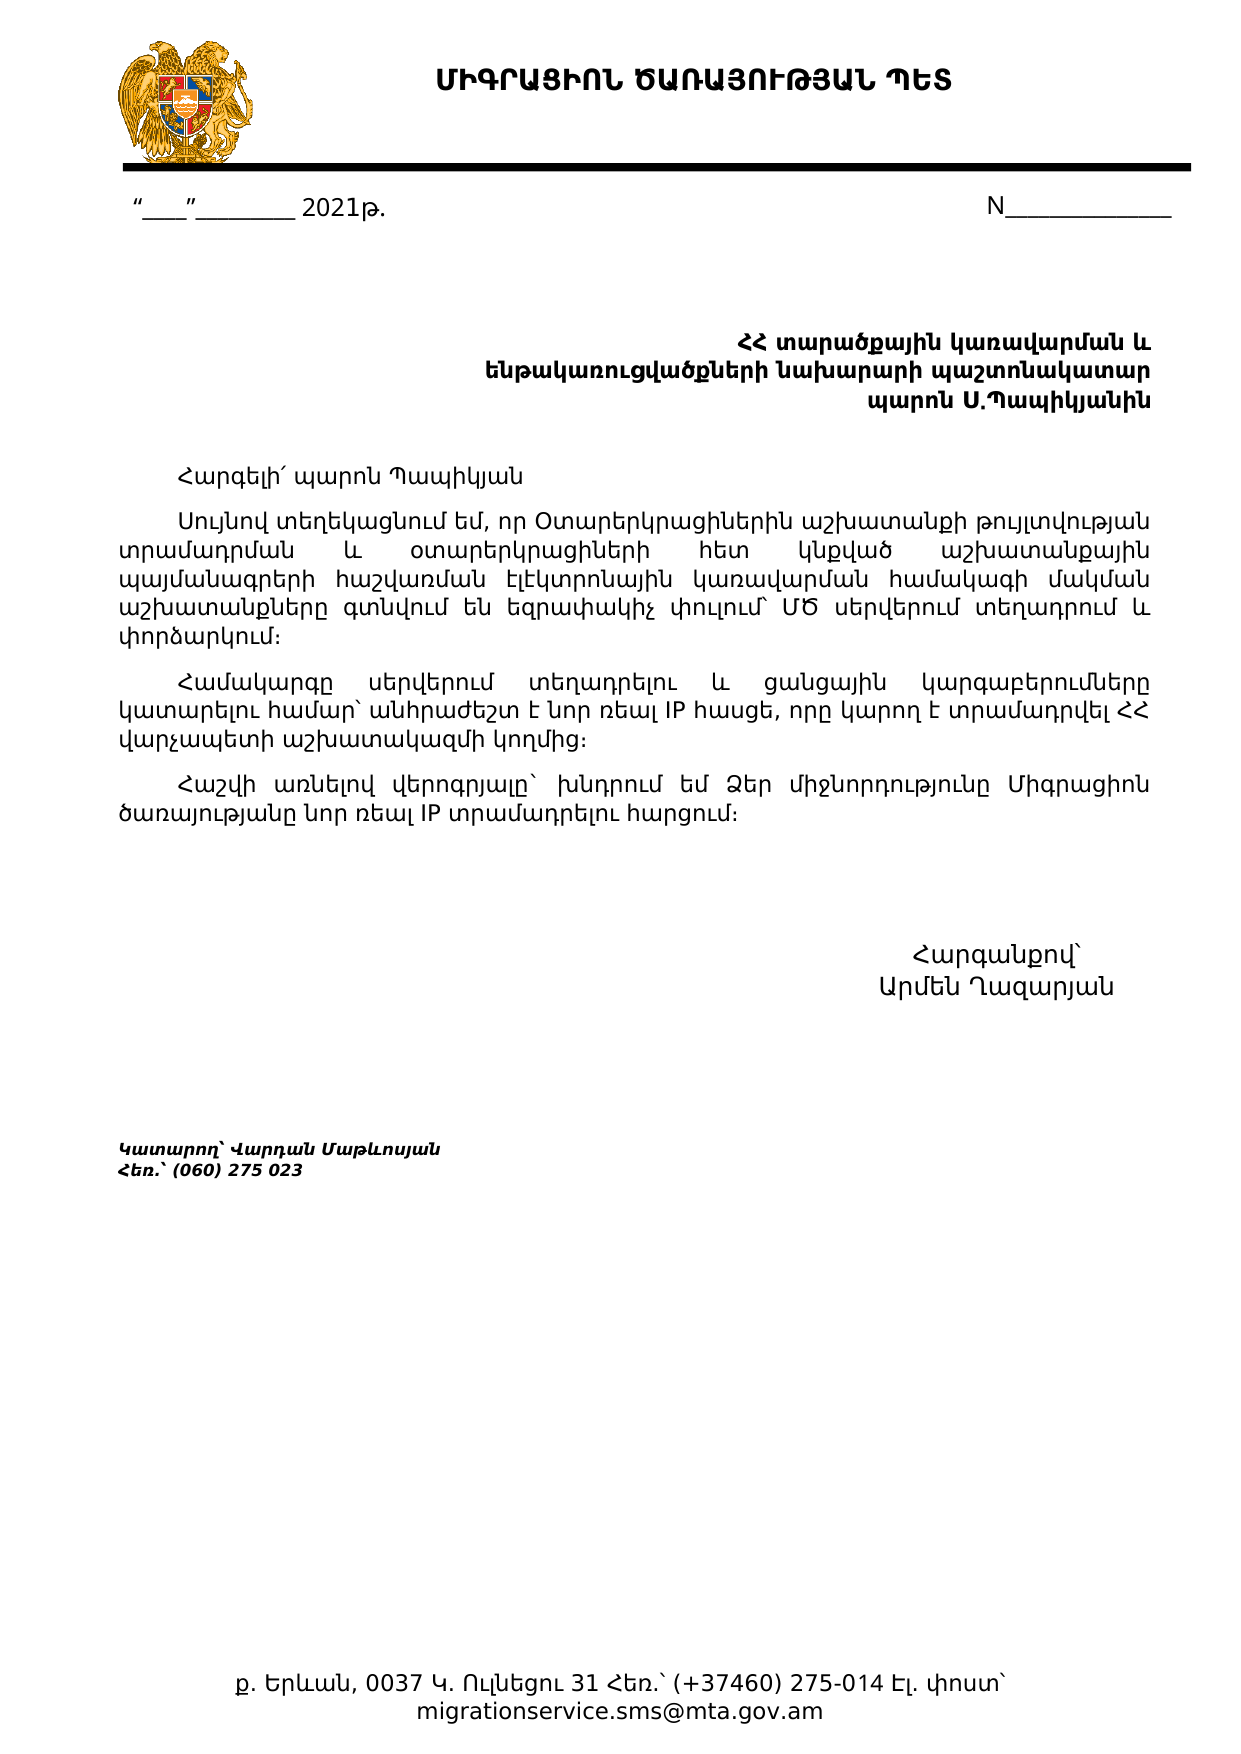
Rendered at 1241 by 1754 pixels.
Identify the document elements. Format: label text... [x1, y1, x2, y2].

text Հաշվի առնելով վերոգրյալը` խնդրում եմ Ձեր միջնորդությունը Միգրացիոն ծառայությանը նոր ռեալ IP տրամադրելու հարցում։ [118, 772, 1152, 827]
text Համակարգը սերվերում տեղադրելու և ցանցային կարգաբերումները կատարելու համար՝ անհրաժեշտ է նոր ռեալ IP հասցե, որը կարող է տրամադրվել ՀՀ վարչապետի աշխատակազմի կողմից։ [118, 669, 1152, 753]
text Հարգանքով՝ [842, 940, 1152, 969]
text պարոն Ս․Պապիկյանին [118, 386, 1152, 414]
text Հեռ.՝ (060) 275 023 [118, 1160, 1152, 1181]
picture [118, 41, 253, 171]
text ՀՀ տարածքային կառավարման և [118, 329, 1152, 355]
text Կատարող՝ Վարդան Մաթևոսյան [118, 1139, 1152, 1159]
text Հարգելի՛ պարոն Պապիկյան [118, 463, 1152, 489]
text Արմեն Ղազարյան [842, 972, 1152, 1001]
text ենթակառուցվածքների նախարարի պաշտոնակատար [118, 357, 1152, 384]
text Սույնով տեղեկացնում եմ, որ Օտարերկրացիներին աշխատանքի թույլտվության տրամադրման և օտարերկրացիների հետ կնքված աշխատանքային պայմանագրերի հաշվառման էլէկտրոնային կառավարման համակագի մակման աշխատանքները գտնվում են եզրափակիչ փուլում՝ ՄԾ սերվերում տեղադրում և փորձարկում։ [118, 508, 1152, 650]
